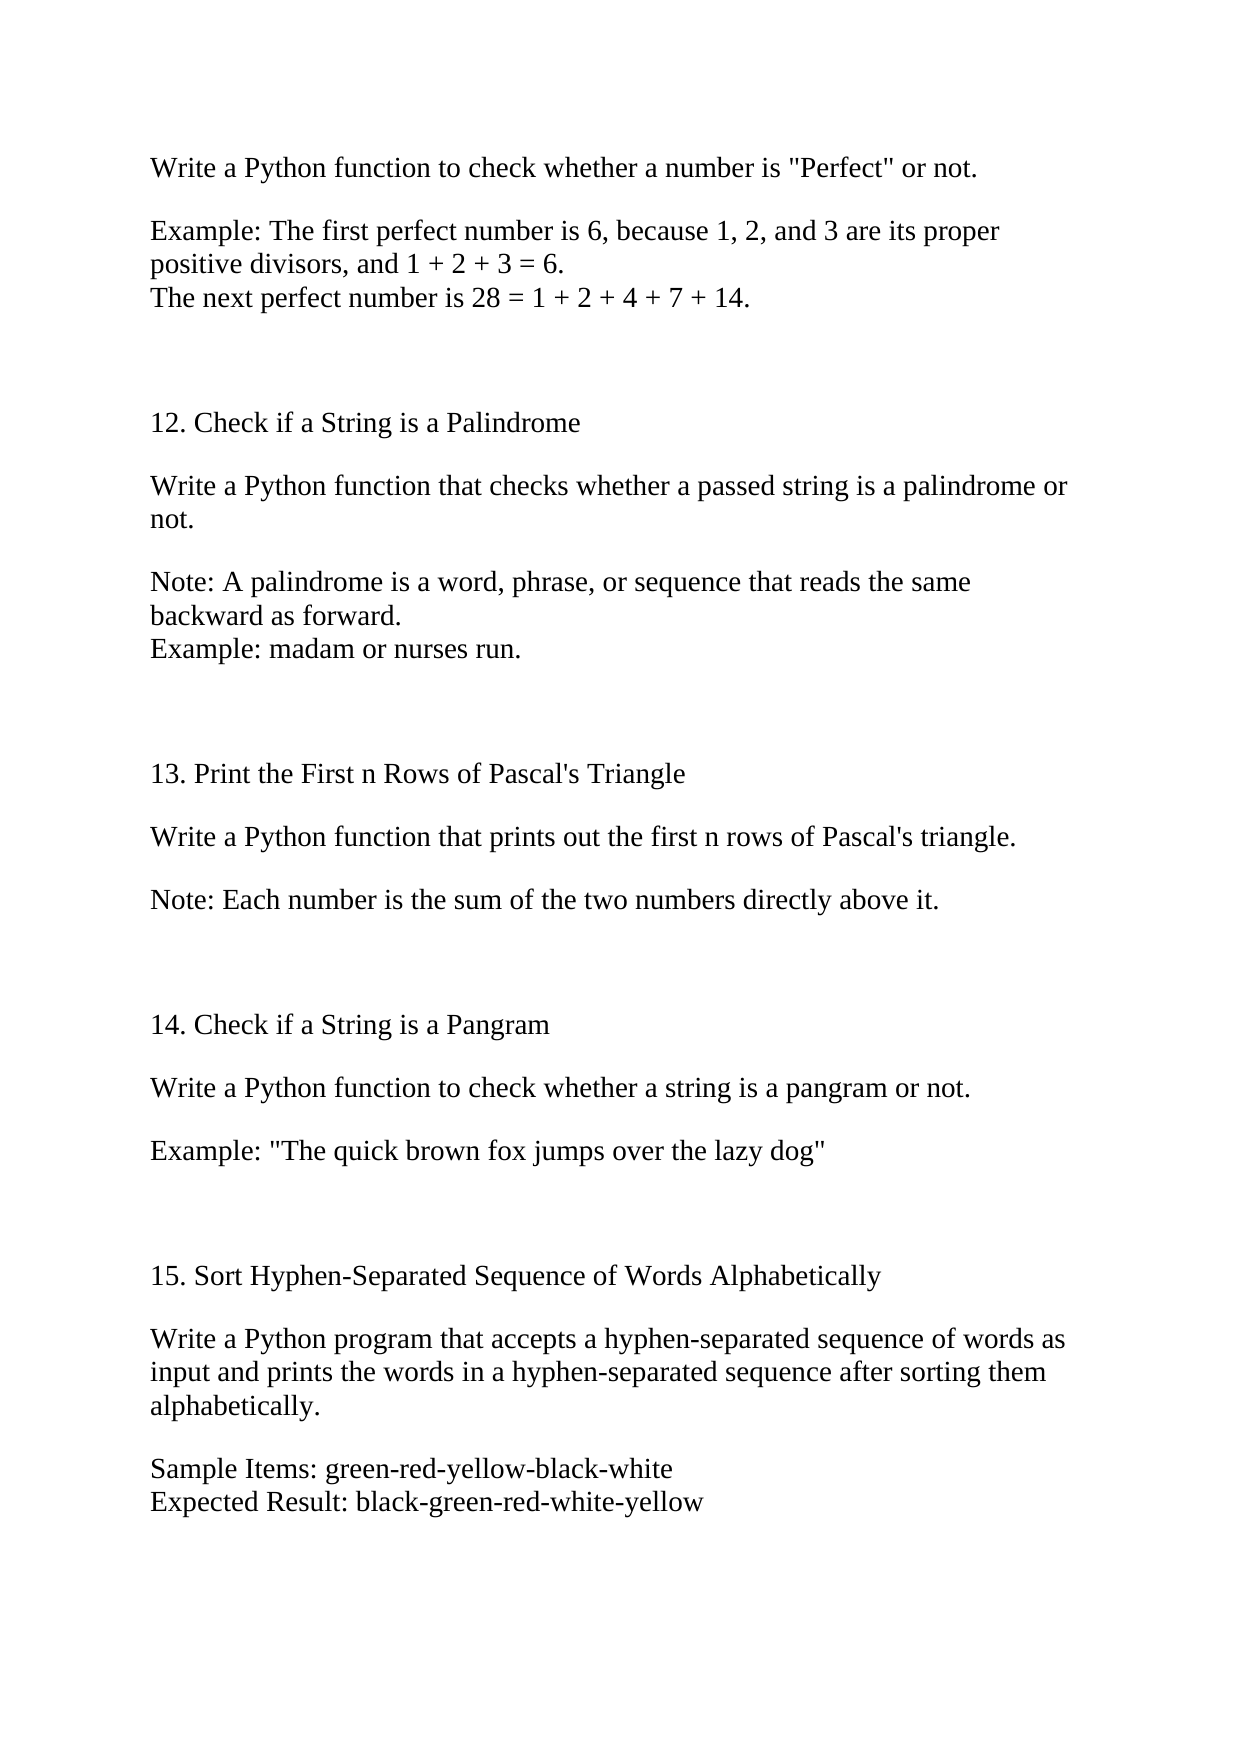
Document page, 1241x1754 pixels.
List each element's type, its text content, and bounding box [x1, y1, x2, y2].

text 14. Check if a String is a Pangram [150, 1007, 1090, 1041]
text Sample Items: green-red-yellow-black-white Expected Result: black-green-red-white-yellow [150, 1451, 1090, 1518]
text Example: "The quick brown fox jumps over the lazy dog" [150, 1133, 1090, 1166]
text Write a Python program that accepts a hyphen-separated sequence of words as input and prints the words in a hyphen-separated sequence after sorting them alphabetically. [150, 1321, 1090, 1422]
text 15. Sort Hyphen-Separated Sequence of Words Alphabetically [150, 1258, 1090, 1292]
text Write a Python function that prints out the first n rows of Pascal's triangle. [150, 819, 1090, 853]
text 13. Print the First n Rows of Pascal's Triangle [150, 757, 1090, 790]
text Write a Python function to check whether a number is "Perfect" or not. [150, 150, 1090, 183]
text Note: Each number is the sum of the two numbers directly above it. [150, 882, 1090, 916]
text Example: The first perfect number is 6, because 1, 2, and 3 are its proper positive divisors, and 1 + 2 + 3 = 6. The next perfect number is 28 = 1 + 2 + 4 + 7 + 14. [150, 213, 1090, 313]
text 12. Check if a String is a Palindrome [150, 405, 1090, 439]
text Write a Python function to check whether a string is a pangram or not. [150, 1070, 1090, 1104]
text Write a Python function that checks whether a passed string is a palindrome or not. [150, 468, 1090, 535]
text Note: A palindrome is a word, phrase, or sequence that reads the same backward as forward. Example: madam or nurses run. [150, 564, 1090, 665]
